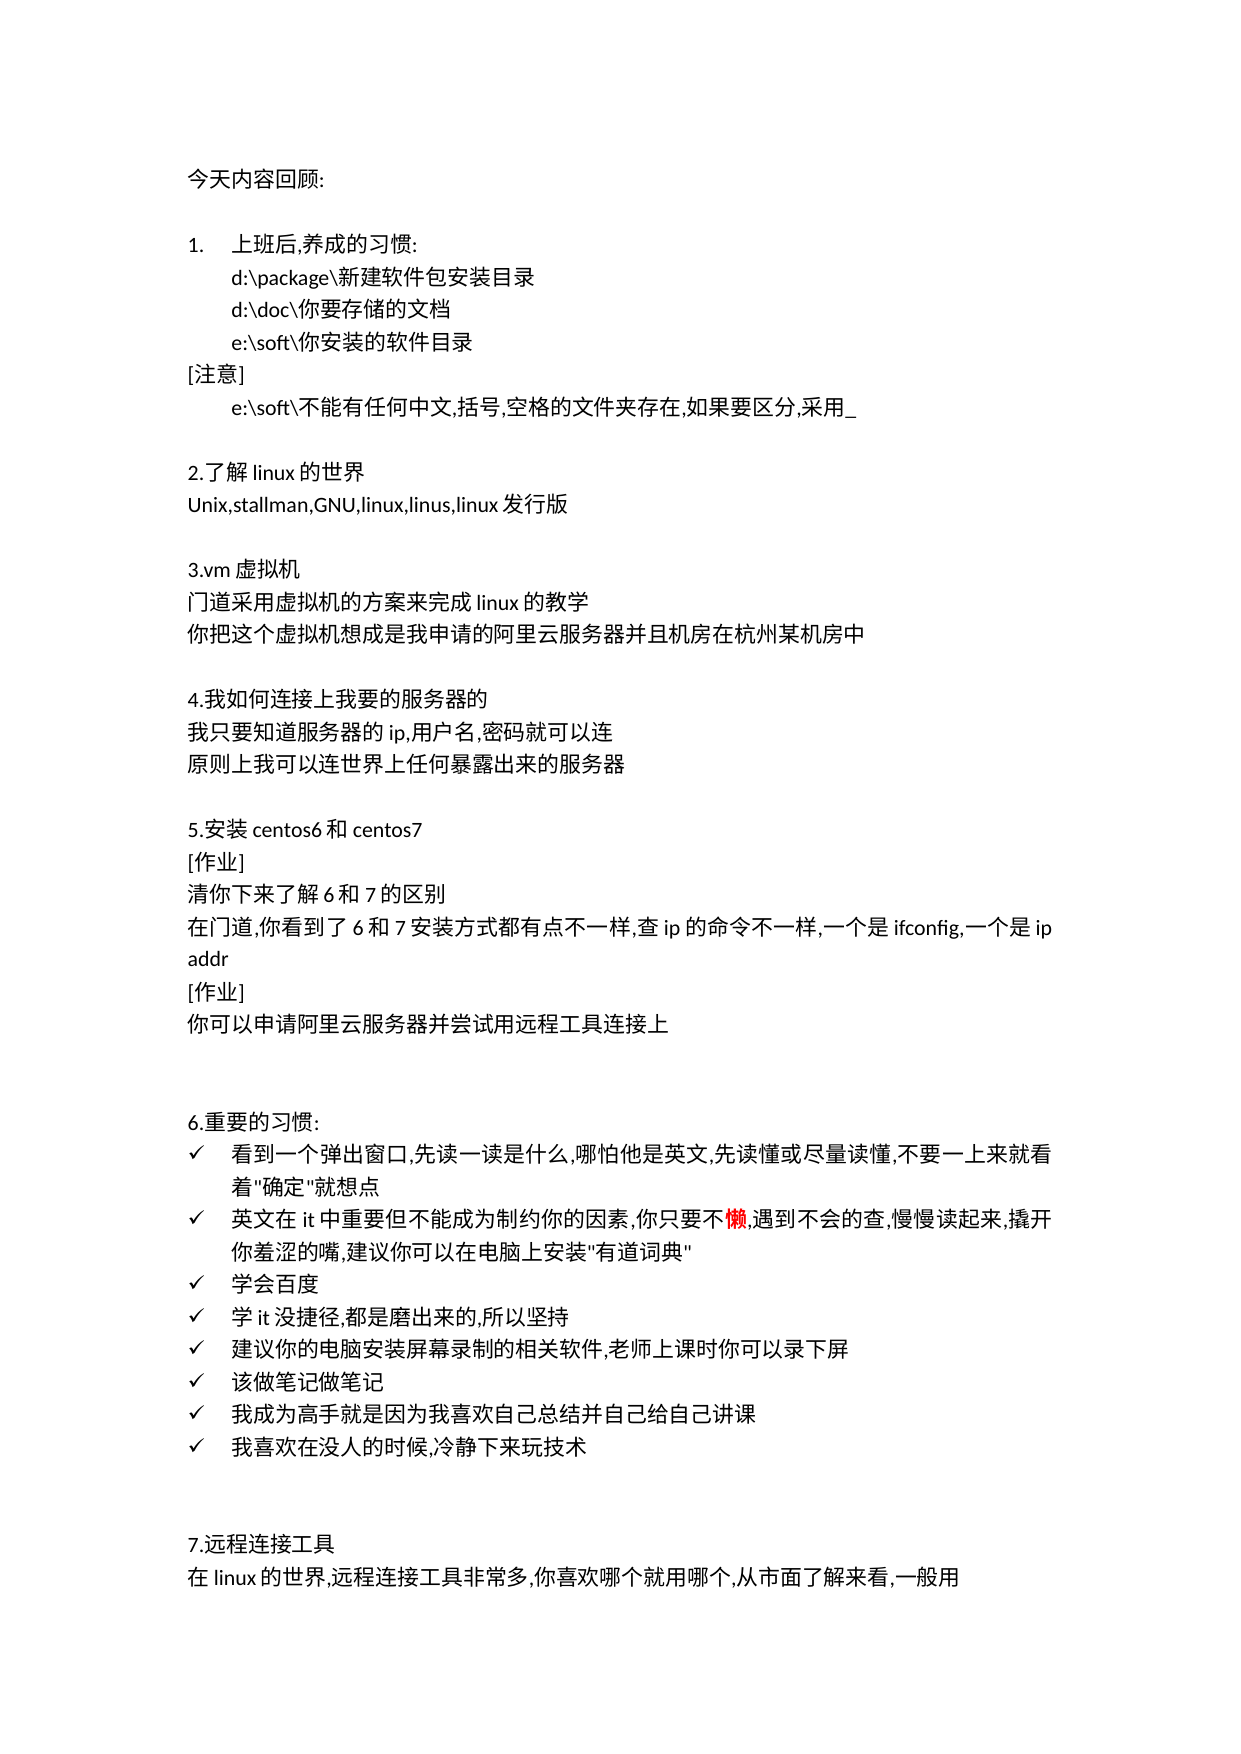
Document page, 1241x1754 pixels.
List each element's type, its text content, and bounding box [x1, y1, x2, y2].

text Unix,stallman,GNU,linux,linus,linux发行版 [187, 487, 1053, 519]
text [作业] [187, 844, 1053, 877]
list 上班后,养成的习惯: [187, 227, 1053, 259]
text 门道采用虚拟机的方案来完成linux的教学 [187, 584, 1053, 617]
text [注意] [187, 357, 1053, 389]
list 该做笔记做笔记 [187, 1364, 1053, 1397]
list 看到一个弹出窗口,先读一读是什么,哪怕他是英文,先读懂或尽量读懂,不要一上来就看着"确定"就想点 [187, 1137, 1053, 1202]
text 在linux的世界,远程连接工具非常多,你喜欢哪个就用哪个,从市面了解来看,一般用 [187, 1559, 1053, 1592]
text 2.了解linux的世界 [187, 454, 1053, 487]
text 你可以申请阿里云服务器并尝试用远程工具连接上 [187, 1007, 1053, 1039]
list 我喜欢在没人的时候,冷静下来玩技术 [187, 1429, 1053, 1462]
text 6.重要的习惯: [187, 1104, 1053, 1137]
text 原则上我可以连世界上任何暴露出来的服务器 [187, 747, 1053, 779]
list e:\soft\你安装的软件目录 [231, 324, 1053, 357]
list d:\package\新建软件包安装目录 [231, 259, 1053, 292]
text e:\soft\不能有任何中文,括号,空格的文件夹存在,如果要区分,采用_ [187, 389, 1053, 422]
text 清你下来了解6和7的区别 [187, 877, 1053, 909]
list d:\doc\你要存储的文档 [231, 292, 1053, 324]
text [作业] [187, 974, 1053, 1007]
text 你把这个虚拟机想成是我申请的阿里云服务器并且机房在杭州某机房中 [187, 617, 1053, 649]
list 学会百度 [187, 1267, 1053, 1299]
text 5.安装centos6和centos7 [187, 812, 1053, 844]
text 4.我如何连接上我要的服务器的 [187, 682, 1053, 714]
text 我只要知道服务器的ip,用户名,密码就可以连 [187, 714, 1053, 747]
text 在门道,你看到了6和7安装方式都有点不一样,查ip的命令不一样,一个是ifconfig,一个是ip addr [187, 909, 1053, 974]
list 我成为高手就是因为我喜欢自己总结并自己给自己讲课 [187, 1397, 1053, 1429]
list 英文在it中重要但不能成为制约你的因素,你只要不懒,遇到不会的查,慢慢读起来,撬开你羞涩的嘴,建议你可以在电脑上安装"有道词典" [187, 1202, 1053, 1267]
text 3.vm虚拟机 [187, 552, 1053, 584]
list 建议你的电脑安装屏幕录制的相关软件,老师上课时你可以录下屏 [187, 1332, 1053, 1364]
list 学it没捷径,都是磨出来的,所以坚持 [187, 1299, 1053, 1332]
text 7.远程连接工具 [187, 1527, 1053, 1559]
text 今天内容回顾: [187, 162, 1053, 194]
